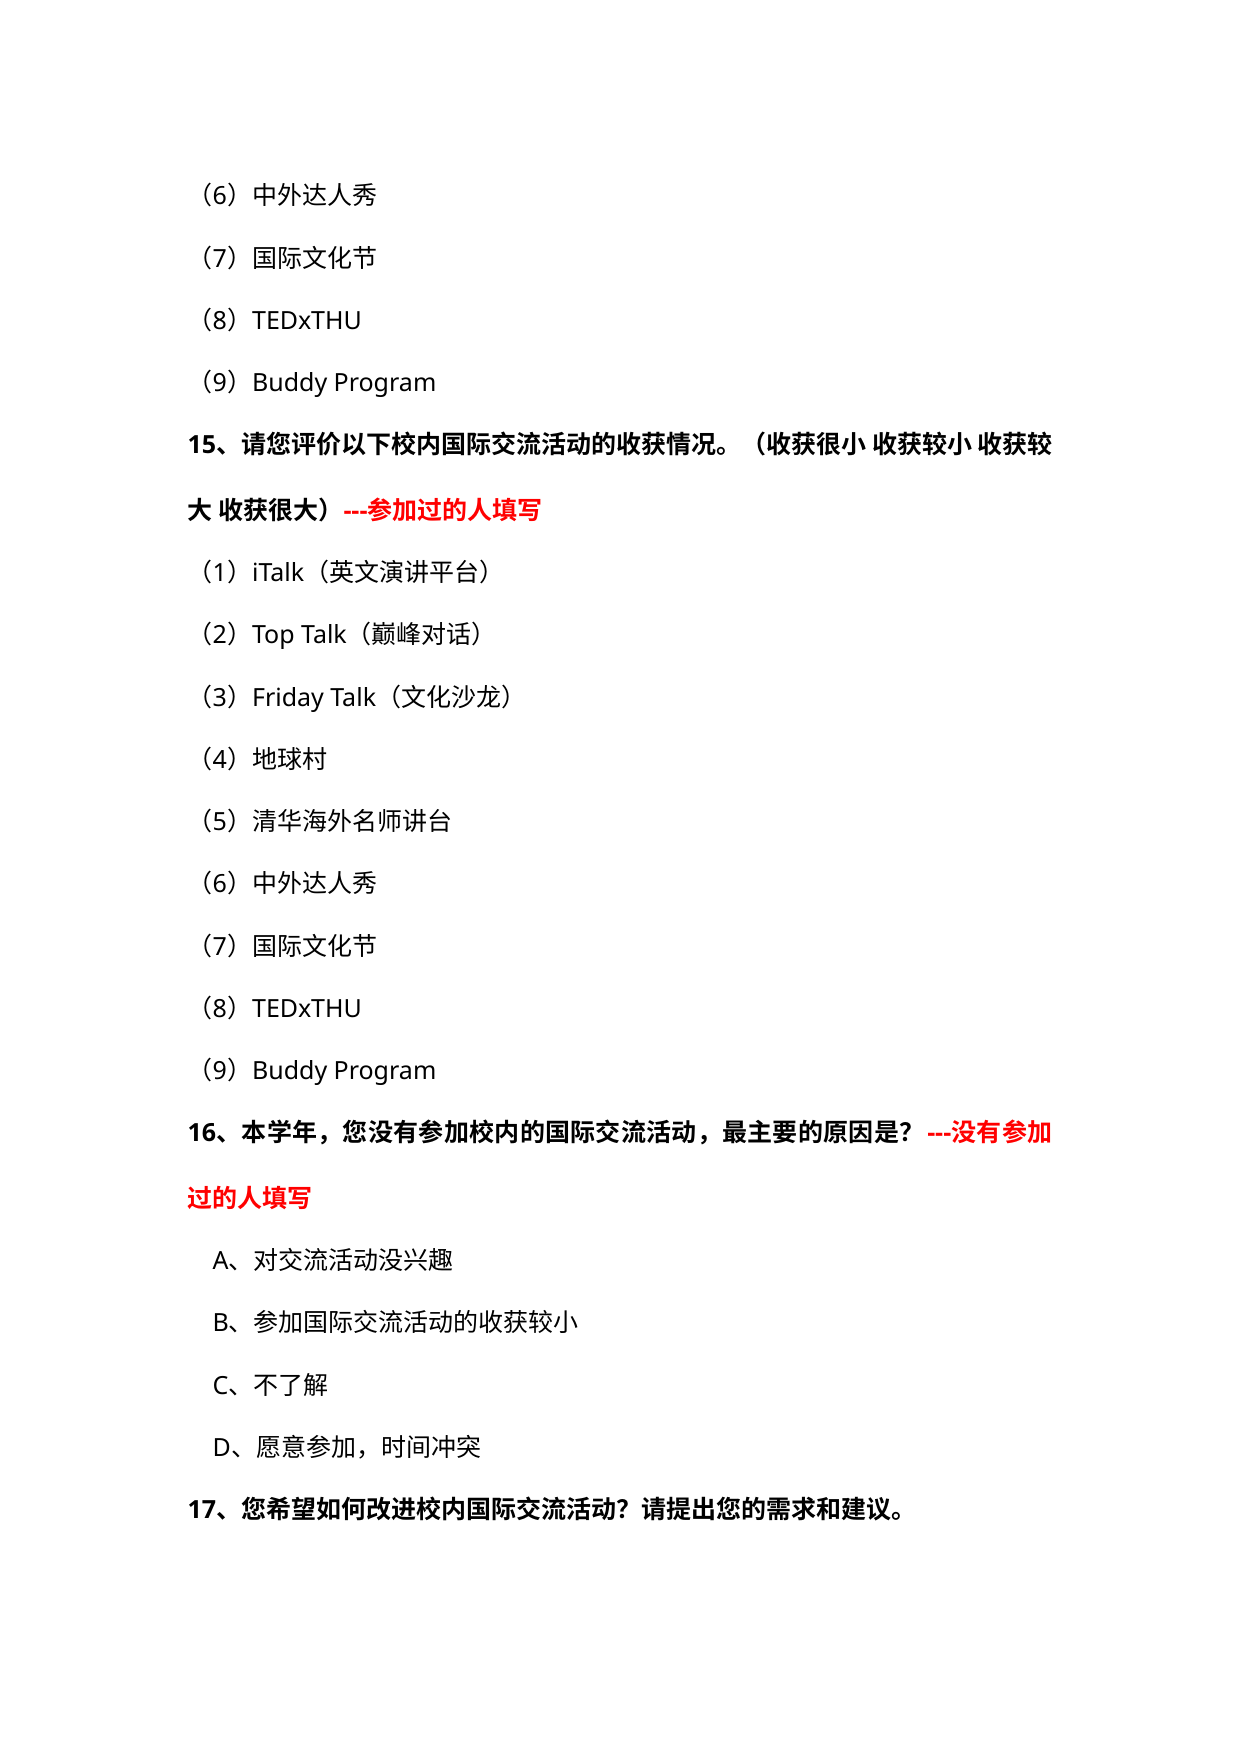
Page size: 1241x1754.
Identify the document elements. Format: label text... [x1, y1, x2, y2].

text A、对交流活动没兴趣 [187, 1237, 1053, 1281]
text （7）国际文化节 [187, 234, 1053, 278]
text D、愿意参加，时间冲突 [187, 1423, 1053, 1467]
text （4）地球村 [187, 736, 1053, 779]
text （6）中外达人秀 [187, 172, 1053, 216]
text 17、您希望如何改进校内国际交流活动？请提出您的需求和建议。 [187, 1486, 1053, 1530]
text 16、本学年，您没有参加校内的国际交流活动，最主要的原因是？---没有参加过的人填写 [187, 1109, 1053, 1219]
text 15、请您评价以下校内国际交流活动的收获情况。（收获很小 收获较小 收获较大 收获很大）---参加过的人填写 [187, 421, 1053, 531]
text （9）Buddy Program [187, 1046, 1053, 1091]
text C、不了解 [187, 1361, 1053, 1405]
text （6）中外达人秀 [187, 860, 1053, 904]
text （1）iTalk（英文演讲平台） [187, 549, 1053, 593]
text （8）TEDxTHU [187, 984, 1053, 1028]
text （5）清华海外名师讲台 [187, 798, 1053, 842]
text （9）Buddy Program [187, 358, 1053, 403]
text （3）Friday Talk（文化沙龙） [187, 673, 1053, 717]
text （7）国际文化节 [187, 922, 1053, 966]
text （2）Top Talk（巅峰对话） [187, 611, 1053, 655]
text （8）TEDxTHU [187, 296, 1053, 340]
text B、参加国际交流活动的收获较小 [187, 1299, 1053, 1343]
